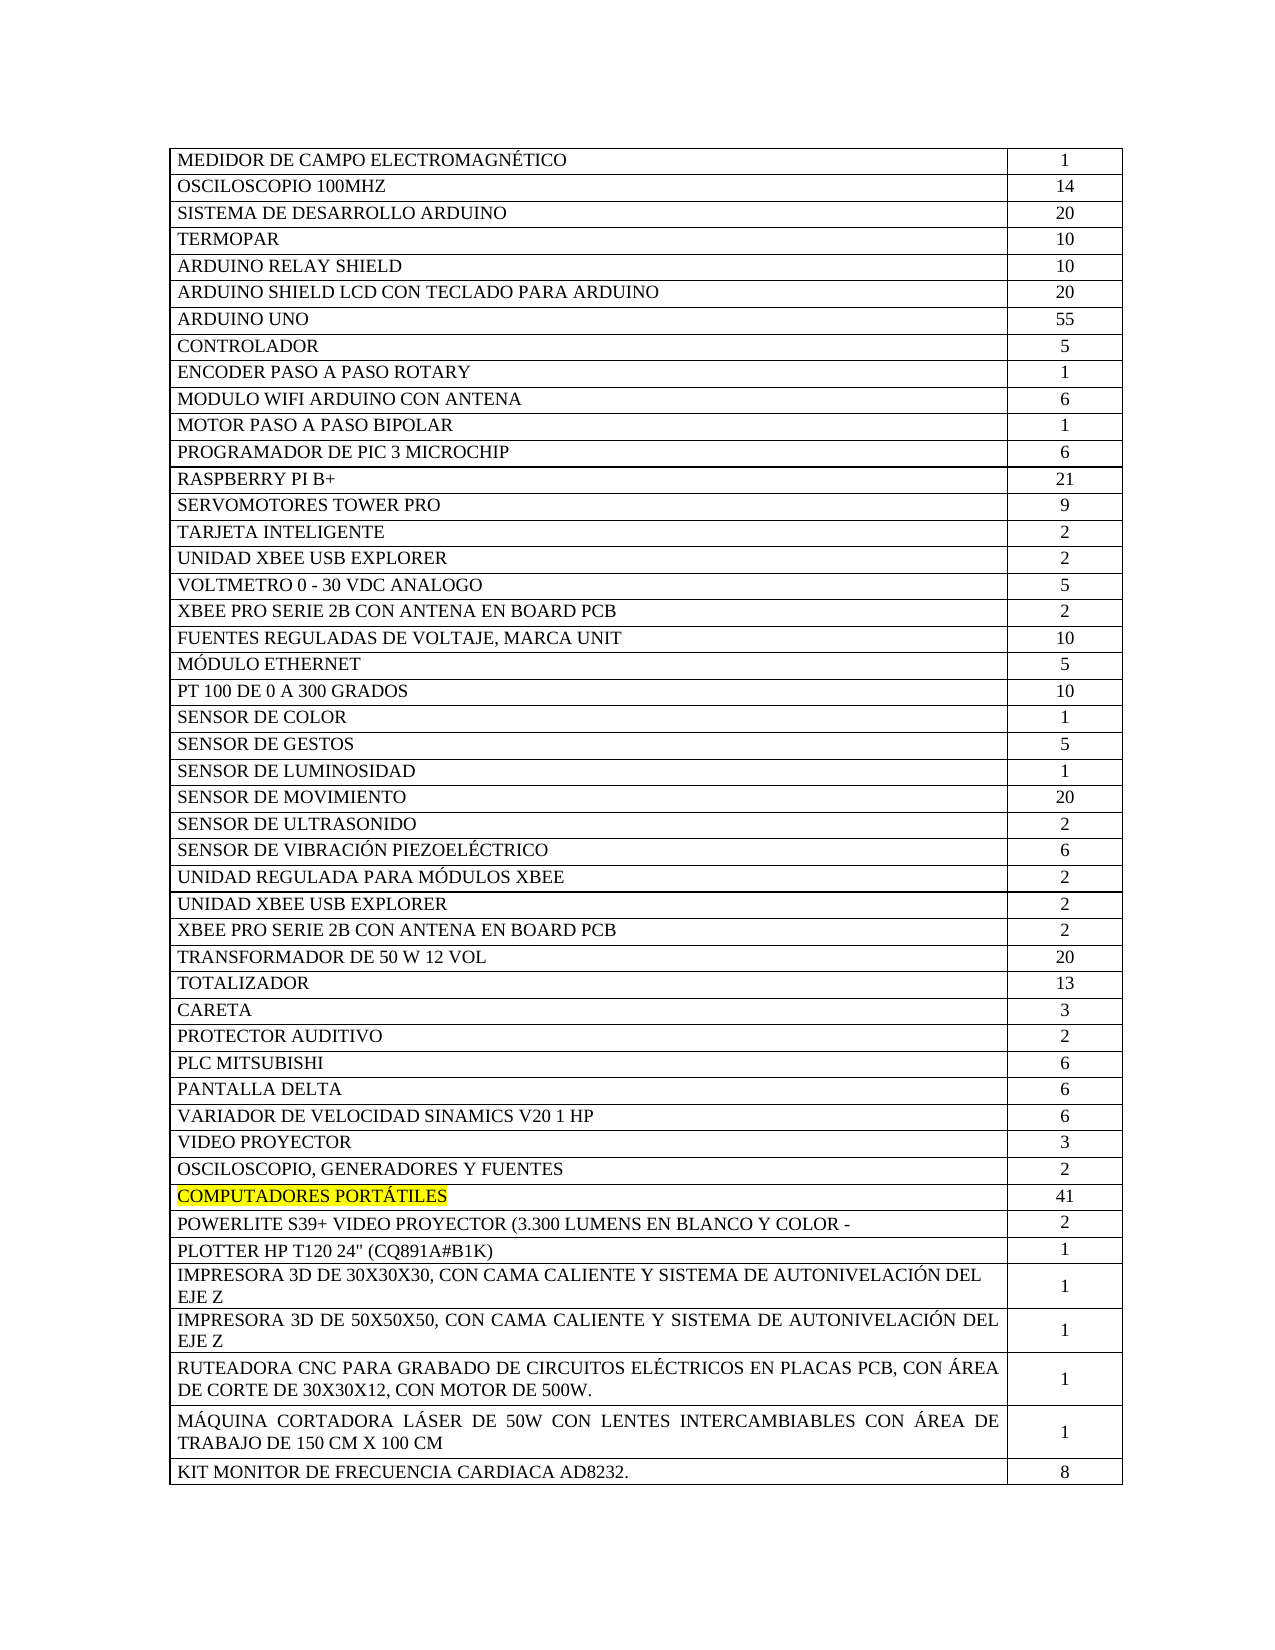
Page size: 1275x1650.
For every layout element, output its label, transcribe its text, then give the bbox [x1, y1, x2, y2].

table_cell UNIDAD XBEE USB EXPLORER [171, 893, 1007, 918]
table_cell 10 [1008, 228, 1122, 254]
table_cell OSCILOSCOPIO 100MHZ [171, 175, 1007, 201]
table_cell UNIDAD XBEE USB EXPLORER [171, 547, 1007, 573]
table_cell 2 [1008, 893, 1122, 918]
table_cell OSCILOSCOPIO, GENERADORES Y FUENTES [171, 1158, 1007, 1183]
table_cell MOTOR PASO A PASO BIPOLAR [171, 414, 1007, 440]
table_cell 10 [1008, 680, 1122, 705]
table_cell 2 [1008, 866, 1122, 891]
table_cell 41 [1008, 1185, 1122, 1210]
table_cell 3 [1008, 999, 1122, 1024]
table_cell 1 [1008, 1353, 1122, 1405]
table_cell 1 [1008, 1264, 1122, 1307]
table_cell RASPBERRY PI B+ [171, 468, 1007, 493]
table_cell TARJETA INTELIGENTE [171, 521, 1007, 546]
table_cell SERVOMOTORES TOWER PRO [171, 494, 1007, 519]
table_cell VOLTMETRO 0 - 30 VDC ANALOGO [171, 574, 1007, 599]
table_cell 8 [1008, 1459, 1122, 1484]
table_cell 5 [1008, 335, 1122, 360]
table_cell COMPUTADORES PORTÁTILES [171, 1185, 1007, 1210]
table_cell 6 [1008, 1052, 1122, 1077]
table_cell 5 [1008, 574, 1122, 599]
table_cell 3 [1008, 1131, 1122, 1157]
table_cell POWERLITE S39+ VIDEO PROYECTOR (3.300 LUMENS EN BLANCO Y COLOR - [171, 1211, 1007, 1237]
table_cell IMPRESORA 3D DE 50X50X50, CON CAMA CALIENTE Y SISTEMA DE AUTONIVELACIÓN DEL EJE Z [171, 1309, 1007, 1352]
table_cell XBEE PRO SERIE 2B CON ANTENA EN BOARD PCB [171, 600, 1007, 626]
table_cell 14 [1008, 175, 1122, 201]
table_cell 20 [1008, 786, 1122, 812]
table_cell RUTEADORA CNC PARA GRABADO DE CIRCUITOS ELÉCTRICOS EN PLACAS PCB, CON ÁREA DE CORTE DE 30X30X12, CON MOTOR DE 500W. [171, 1353, 1007, 1405]
table_cell SENSOR DE VIBRACIÓN PIEZOELÉCTRICO [171, 839, 1007, 865]
table_cell MÓDULO ETHERNET [171, 653, 1007, 679]
table_cell 1 [1008, 1406, 1122, 1458]
table_cell PANTALLA DELTA [171, 1078, 1007, 1104]
table_cell 10 [1008, 255, 1122, 280]
table_cell 10 [1008, 627, 1122, 652]
table_cell 2 [1008, 813, 1122, 838]
table_cell VARIADOR DE VELOCIDAD SINAMICS V20 1 HP [171, 1105, 1007, 1130]
table_cell 2 [1008, 1158, 1122, 1183]
table_cell 20 [1008, 281, 1122, 307]
table_cell ARDUINO UNO [171, 308, 1007, 333]
table_cell TRANSFORMADOR DE 50 W 12 VOL [171, 946, 1007, 971]
table_cell SENSOR DE ULTRASONIDO [171, 813, 1007, 838]
table_cell 2 [1008, 547, 1122, 573]
table_cell PLOTTER HP T120 24" (CQ891A#B1K) [171, 1238, 1007, 1263]
table_cell FUENTES REGULADAS DE VOLTAJE, MARCA UNIT [171, 627, 1007, 652]
table_cell SENSOR DE LUMINOSIDAD [171, 760, 1007, 785]
table_cell 6 [1008, 839, 1122, 865]
table_cell 20 [1008, 946, 1122, 971]
table_cell MODULO WIFI ARDUINO CON ANTENA [171, 388, 1007, 413]
table_cell KIT MONITOR DE FRECUENCIA CARDIACA AD8232. [171, 1459, 1007, 1484]
table_cell 6 [1008, 441, 1122, 466]
table_cell ARDUINO RELAY SHIELD [171, 255, 1007, 280]
table_cell CONTROLADOR [171, 335, 1007, 360]
table_cell ARDUINO SHIELD LCD CON TECLADO PARA ARDUINO [171, 281, 1007, 307]
table_cell 1 [1008, 149, 1122, 174]
table_cell SISTEMA DE DESARROLLO ARDUINO [171, 202, 1007, 227]
table_cell SENSOR DE COLOR [171, 706, 1007, 732]
table_cell MÁQUINA CORTADORA LÁSER DE 50W CON LENTES INTERCAMBIABLES CON ÁREA DE TRABAJO DE 150 CM X 100 CM [171, 1406, 1007, 1458]
table_cell PROGRAMADOR DE PIC 3 MICROCHIP [171, 441, 1007, 466]
table_cell 2 [1008, 1025, 1122, 1051]
table_cell TOTALIZADOR [171, 972, 1007, 998]
table_cell 9 [1008, 494, 1122, 519]
table_cell 21 [1008, 468, 1122, 493]
table_cell 2 [1008, 919, 1122, 944]
table_cell 6 [1008, 388, 1122, 413]
table_cell 1 [1008, 1238, 1122, 1263]
table_cell 1 [1008, 361, 1122, 387]
table_cell 2 [1008, 600, 1122, 626]
table_cell SENSOR DE MOVIMIENTO [171, 786, 1007, 812]
table_cell CARETA [171, 999, 1007, 1024]
table_cell TERMOPAR [171, 228, 1007, 254]
table_cell 5 [1008, 653, 1122, 679]
table_cell 1 [1008, 414, 1122, 440]
table_cell 2 [1008, 521, 1122, 546]
table_cell ENCODER PASO A PASO ROTARY [171, 361, 1007, 387]
table_cell 13 [1008, 972, 1122, 998]
table_cell UNIDAD REGULADA PARA MÓDULOS XBEE [171, 866, 1007, 891]
table_cell IMPRESORA 3D DE 30X30X30, CON CAMA CALIENTE Y SISTEMA DE AUTONIVELACIÓN DEL EJE Z [171, 1264, 1007, 1307]
table_cell VIDEO PROYECTOR [171, 1131, 1007, 1157]
table_cell 2 [1008, 1211, 1122, 1237]
table_cell MEDIDOR DE CAMPO ELECTROMAGNÉTICO [171, 149, 1007, 174]
table_cell 1 [1008, 1309, 1122, 1352]
table_cell PROTECTOR AUDITIVO [171, 1025, 1007, 1051]
table_cell PLC MITSUBISHI [171, 1052, 1007, 1077]
table_cell 6 [1008, 1105, 1122, 1130]
table_cell PT 100 DE 0 A 300 GRADOS [171, 680, 1007, 705]
table_cell 55 [1008, 308, 1122, 333]
table_cell 6 [1008, 1078, 1122, 1104]
table_cell 5 [1008, 733, 1122, 758]
table_cell 20 [1008, 202, 1122, 227]
table_cell 1 [1008, 706, 1122, 732]
table_cell XBEE PRO SERIE 2B CON ANTENA EN BOARD PCB [171, 919, 1007, 944]
table_cell SENSOR DE GESTOS [171, 733, 1007, 758]
table_cell 1 [1008, 760, 1122, 785]
